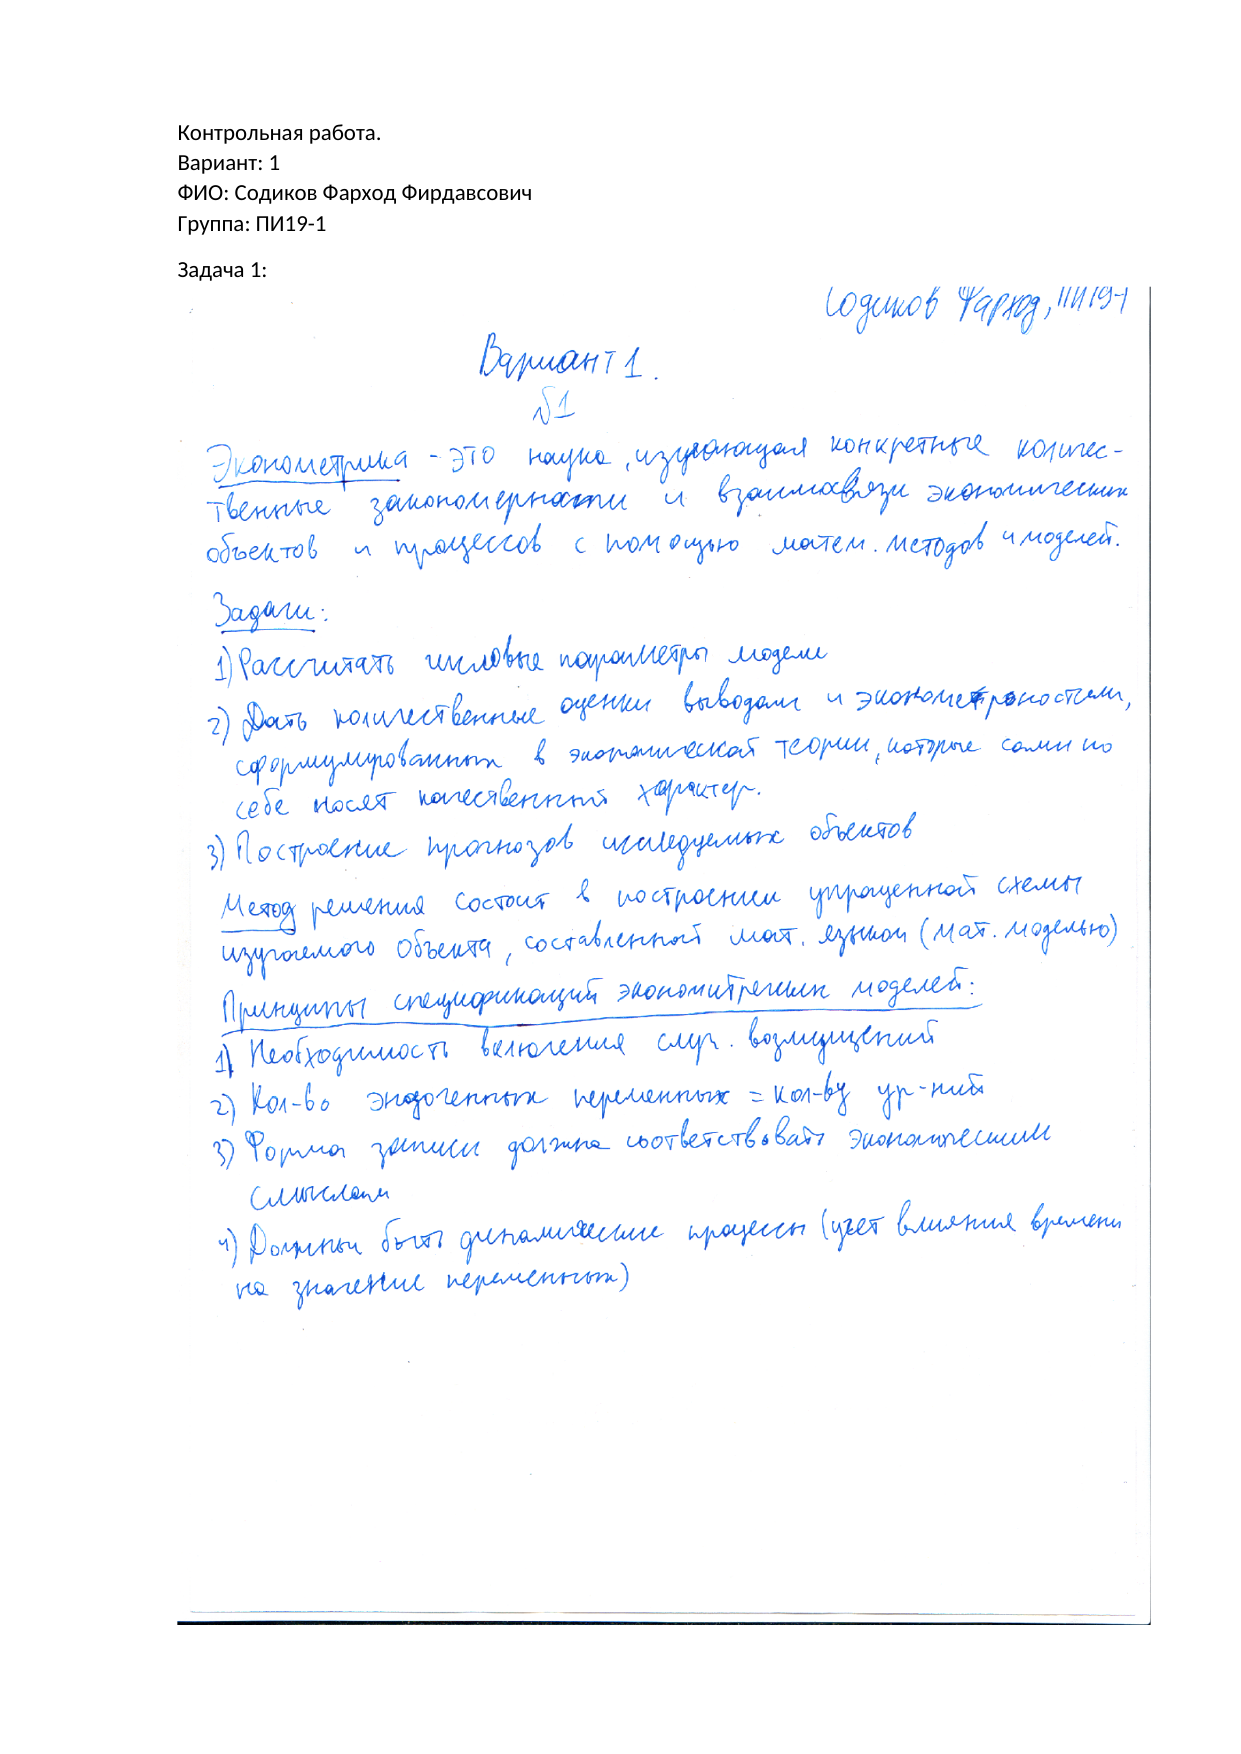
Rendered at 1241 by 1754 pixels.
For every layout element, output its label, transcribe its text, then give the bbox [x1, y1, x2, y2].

picture [177, 285, 1151, 1625]
text Контрольная работа. Вариант: 1 ФИО: Содиков Фарход Фирдавсович Группа: ПИ19-1 [177, 118, 1152, 237]
